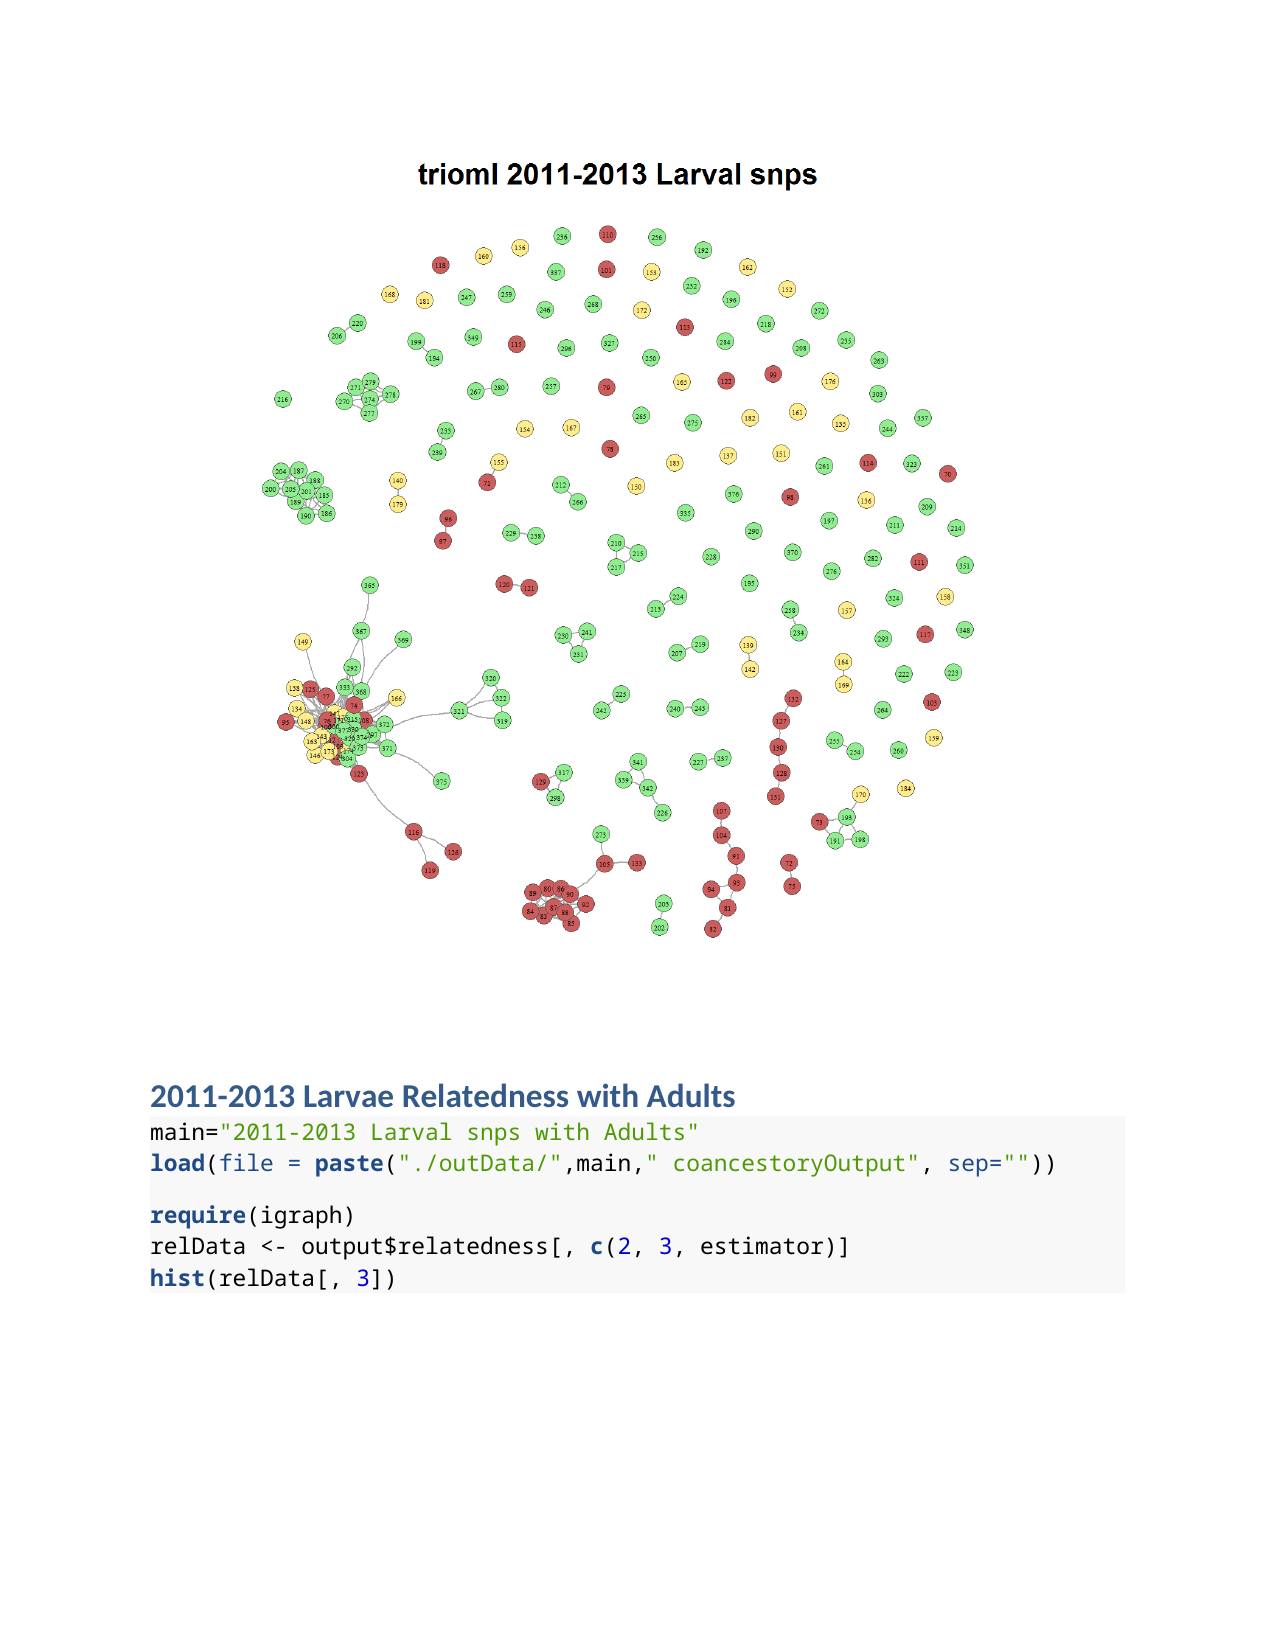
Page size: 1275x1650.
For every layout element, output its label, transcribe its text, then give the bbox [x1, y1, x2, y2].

text main="2011-2013 Larval snps with Adults" load(file = paste("./outData/",main," coancestoryOutput", sep="")) [700, 1116, 1125, 1178]
text require(igraph) relData <- output$relatedness[, c(2, 3, estimator)] hist(relData[, 3]) [356, 1199, 1125, 1293]
picture [168, 150, 1044, 1025]
subtitle 2011-2013 Larvae Relatedness with Adults [150, 1075, 1125, 1116]
